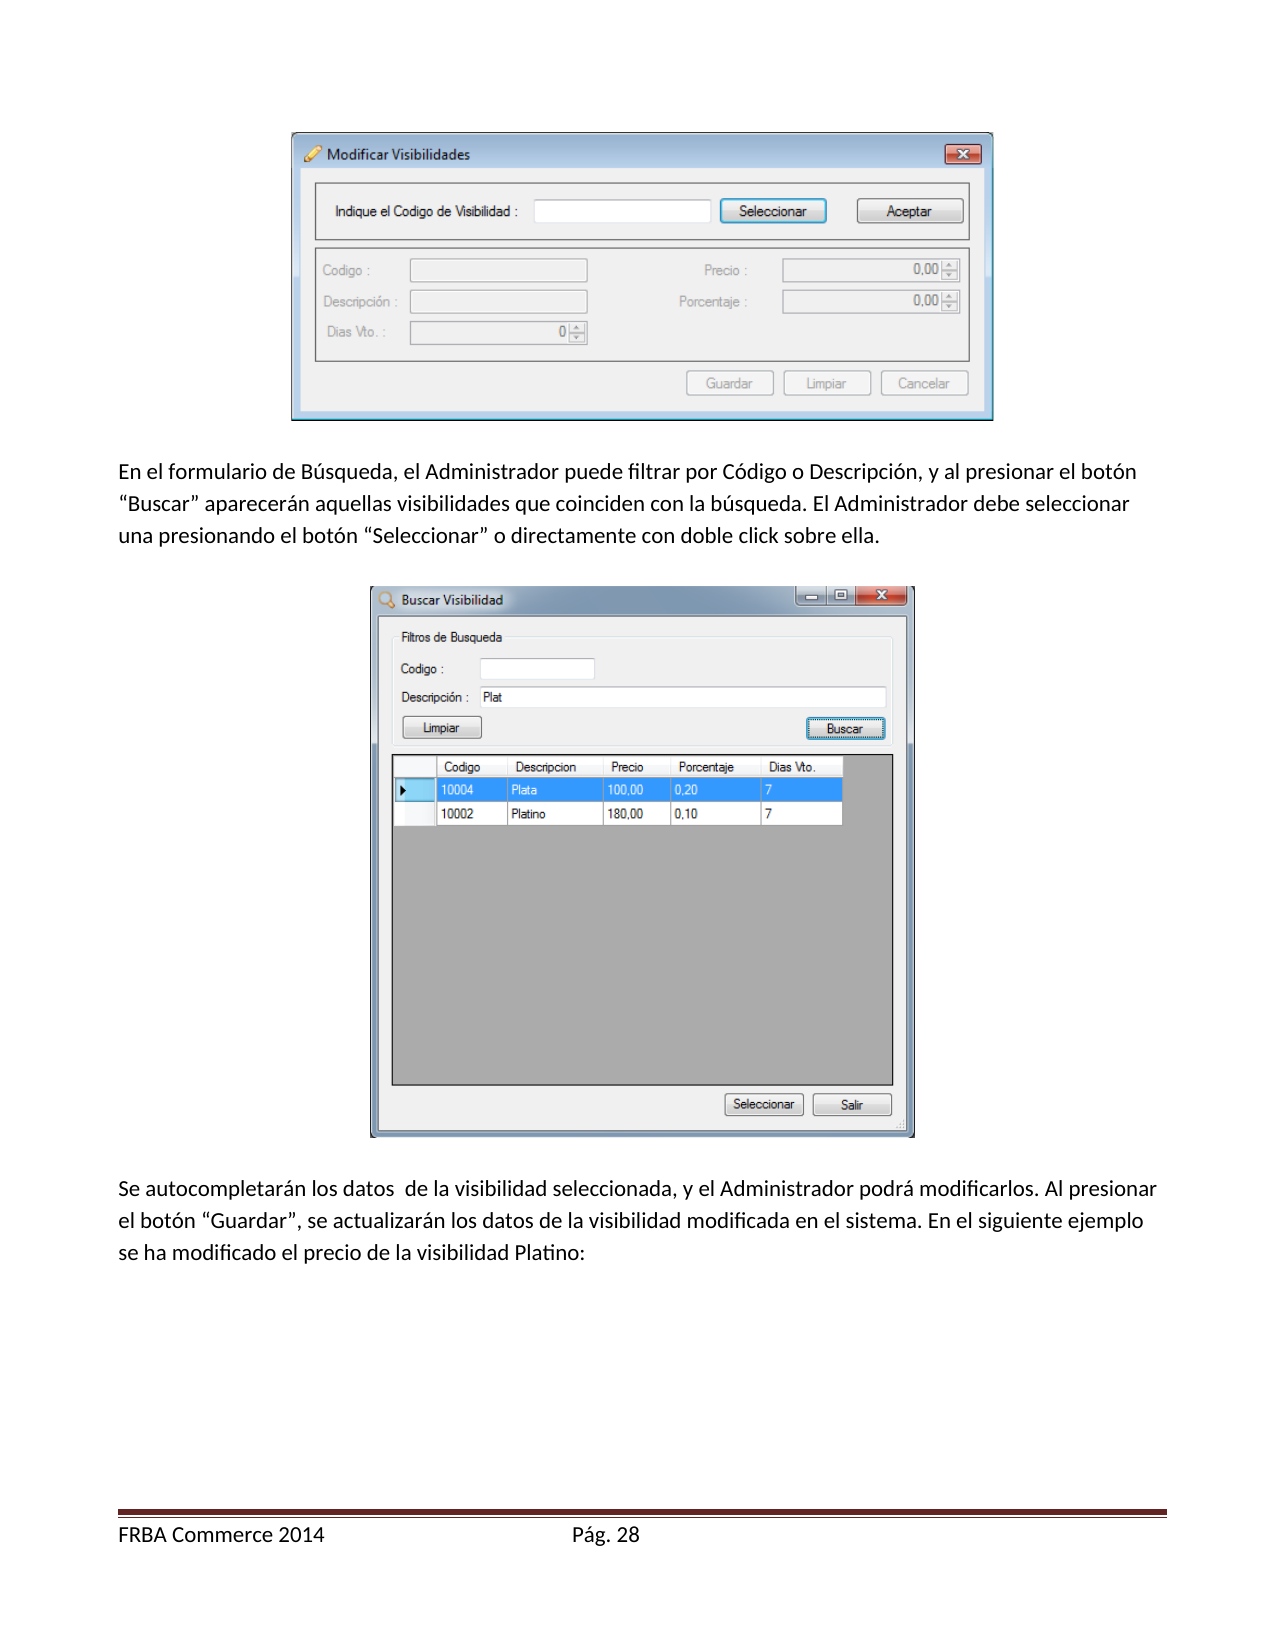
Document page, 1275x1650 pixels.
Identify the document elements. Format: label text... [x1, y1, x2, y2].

text En el formulario de Búsqueda, el Administrador puede filtrar por Código o Descripción, y al presionar el botón “Buscar” aparecerán aquellas visibilidades que coinciden con la búsqueda. El Administrador debe seleccionar una presionando el botón “Seleccionar” o directamente con doble click sobre ella. [118, 457, 1167, 550]
picture [291, 132, 994, 421]
text Se autocompletarán los datos de la visibilidad seleccionada, y el Administrador podrá modificarlos. Al presionar el botón “Guardar”, se actualizarán los datos de la visibilidad modificada en el sistema. En el siguiente ejemplo se ha modificado el precio de la visibilidad Platino: [118, 1174, 1167, 1266]
picture [370, 586, 915, 1138]
